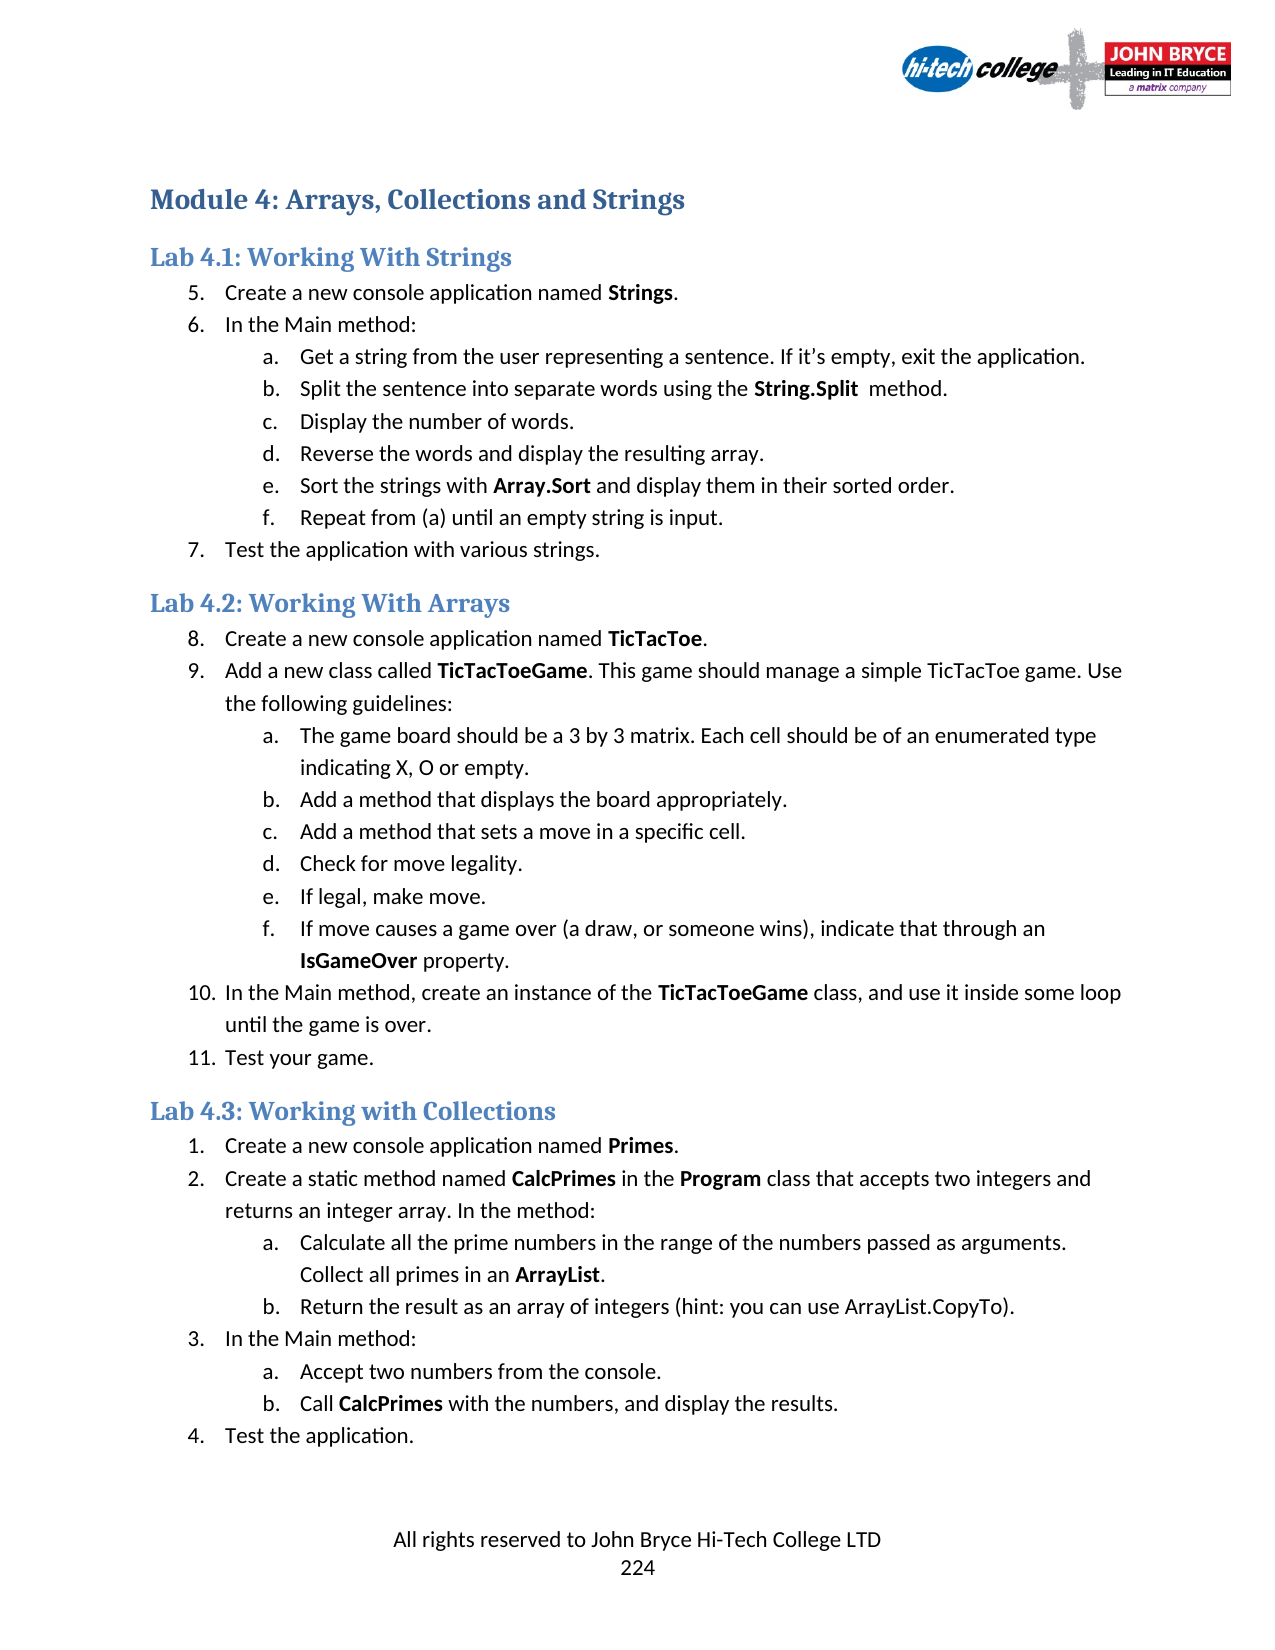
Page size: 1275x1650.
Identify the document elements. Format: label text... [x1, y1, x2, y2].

list In the Main method, create an instance of the TicTacToeGame class, and use it inside some loop until the game is over. [187, 978, 1125, 1038]
list The game board should be a 3 by 3 matrix. Each cell should be of an enumerated type indicating X, O or empty. [262, 721, 1125, 781]
list In the Main method: [187, 310, 1125, 338]
subtitle Lab 4.1: Working With Strings [150, 242, 1125, 273]
list In the Main method: [187, 1324, 1125, 1353]
list Check for move legality. [262, 849, 1125, 878]
list Call CalcPrimes with the numbers, and display the results. [262, 1389, 1125, 1417]
list Sort the strings with Array.Sort and display them in their sorted order. [262, 471, 1125, 499]
list Split the sentence into separate words using the String.Split method. [262, 374, 1125, 403]
list Create a new console application named TicTacToe. [187, 624, 1125, 652]
list Return the result as an array of integers (hint: you can use ArrayList.CopyTo). [262, 1292, 1125, 1320]
list Add a method that sets a move in a specific cell. [262, 817, 1125, 845]
list Get a string from the user representing a sentence. If it’s empty, exit the application. [262, 342, 1125, 370]
subtitle Module 4: Arrays, Collections and Strings [150, 183, 1125, 216]
list Calculate all the prime numbers in the range of the numbers passed as arguments. Collect all primes in an ArrayList. [262, 1228, 1125, 1288]
list Reverse the words and display the resulting array. [262, 439, 1125, 467]
list Create a static method named CalcPrimes in the Program class that accepts two integers and returns an integer array. In the method: [187, 1164, 1125, 1224]
list Repeat from (a) until an empty string is input. [262, 503, 1125, 531]
list Create a new console application named Primes. [187, 1131, 1125, 1159]
list Display the number of words. [262, 407, 1125, 435]
list Accept two numbers from the console. [262, 1357, 1125, 1385]
subtitle Lab 4.3: Working with Collections [150, 1096, 1125, 1127]
list Create a new console application named Strings. [187, 278, 1125, 306]
picture [902, 28, 1231, 110]
list If legal, make move. [262, 882, 1125, 910]
list Test your game. [187, 1043, 1125, 1071]
list Add a new class called TicTacToeGame. This game should manage a simple TicTacToe game. Use the following guidelines: [187, 656, 1125, 717]
subtitle Lab 4.2: Working With Arrays [150, 588, 1125, 620]
list If move causes a game over (a draw, or someone wins), indicate that through an IsGameOver property. [262, 914, 1125, 974]
list Add a method that displays the board appropriately. [262, 785, 1125, 813]
list Test the application with various strings. [187, 536, 1125, 563]
list Test the application. [187, 1421, 1125, 1449]
